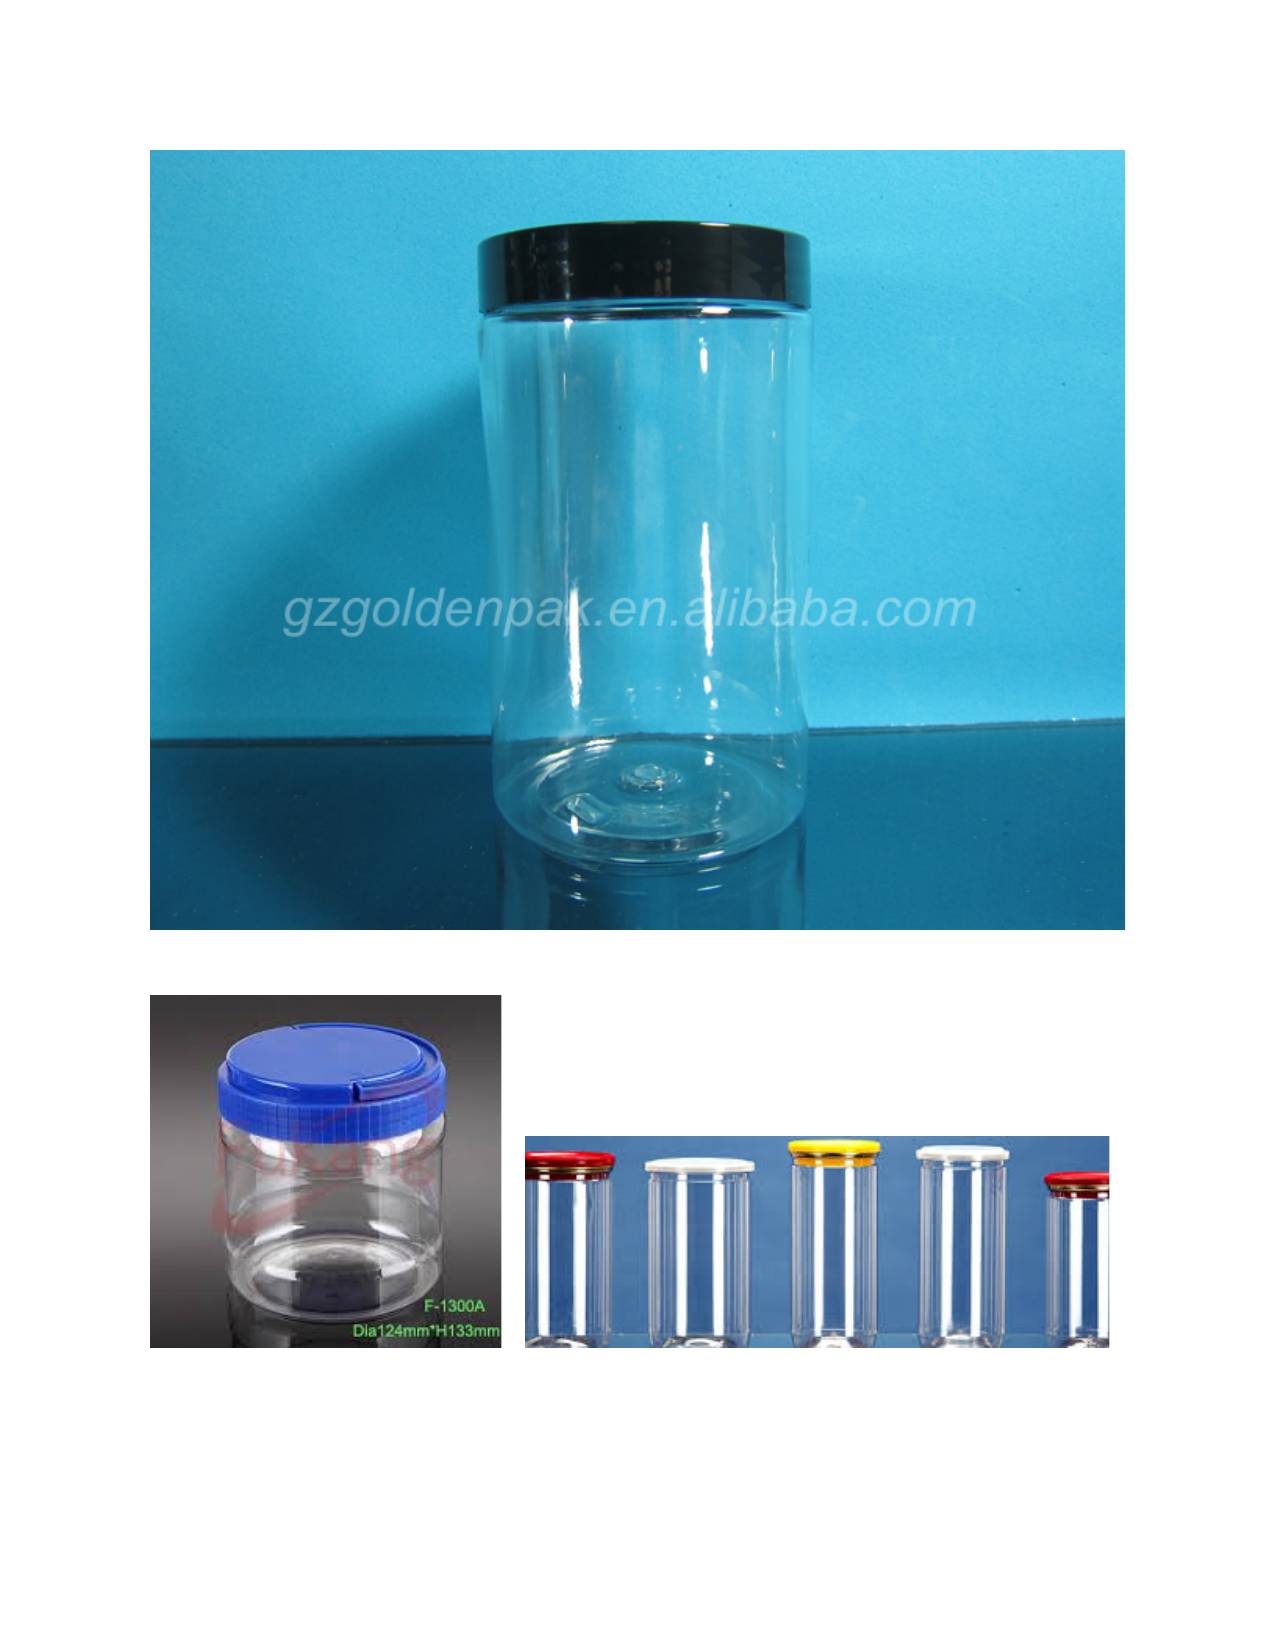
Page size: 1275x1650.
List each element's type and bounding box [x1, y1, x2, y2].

picture [150, 995, 502, 1348]
picture [525, 1136, 1110, 1348]
picture [150, 150, 1125, 930]
